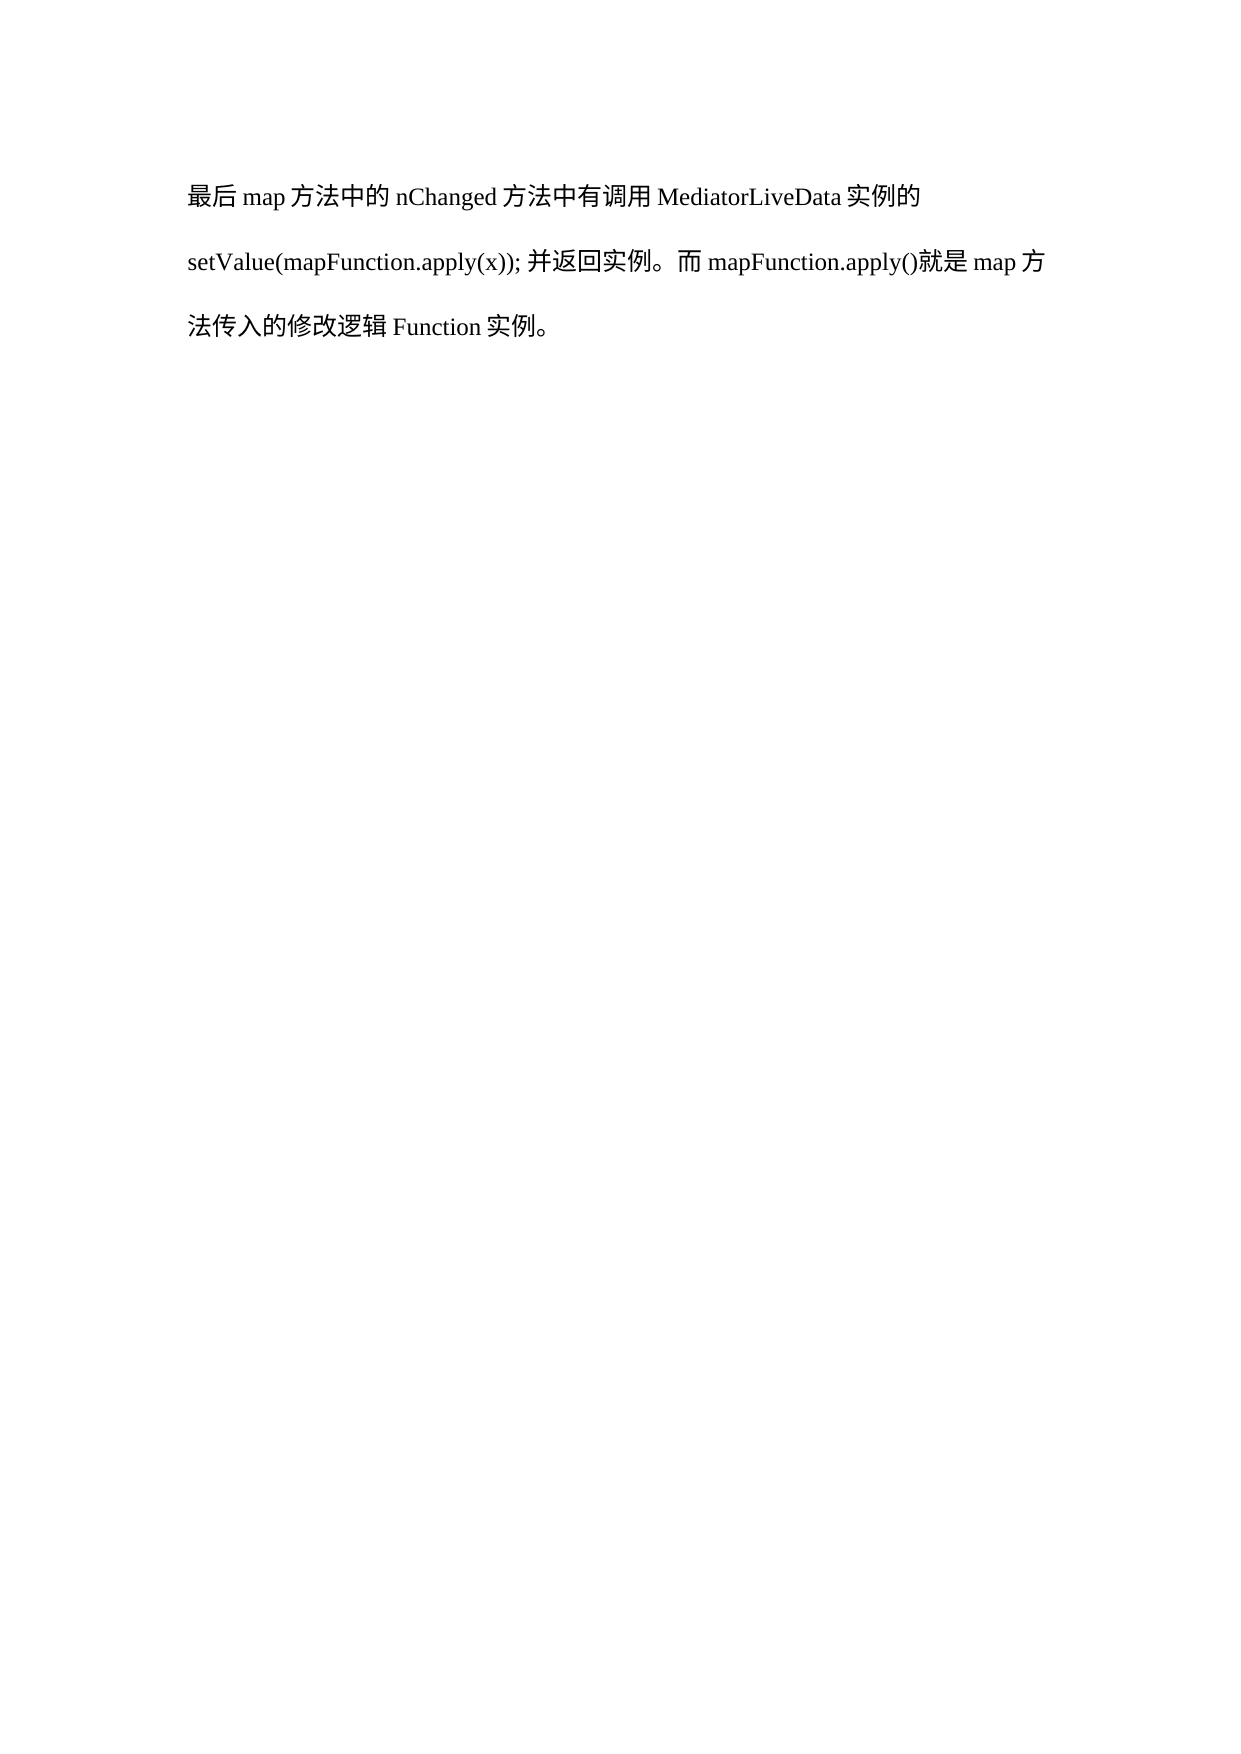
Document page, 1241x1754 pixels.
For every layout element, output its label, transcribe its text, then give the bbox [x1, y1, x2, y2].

text 最后map方法中的nChanged方法中有调用MediatorLiveData实例的setValue(mapFunction.apply(x)); 并返回实例。而mapFunction.apply()就是map方法传入的修改逻辑Function实例。 [187, 162, 1053, 357]
